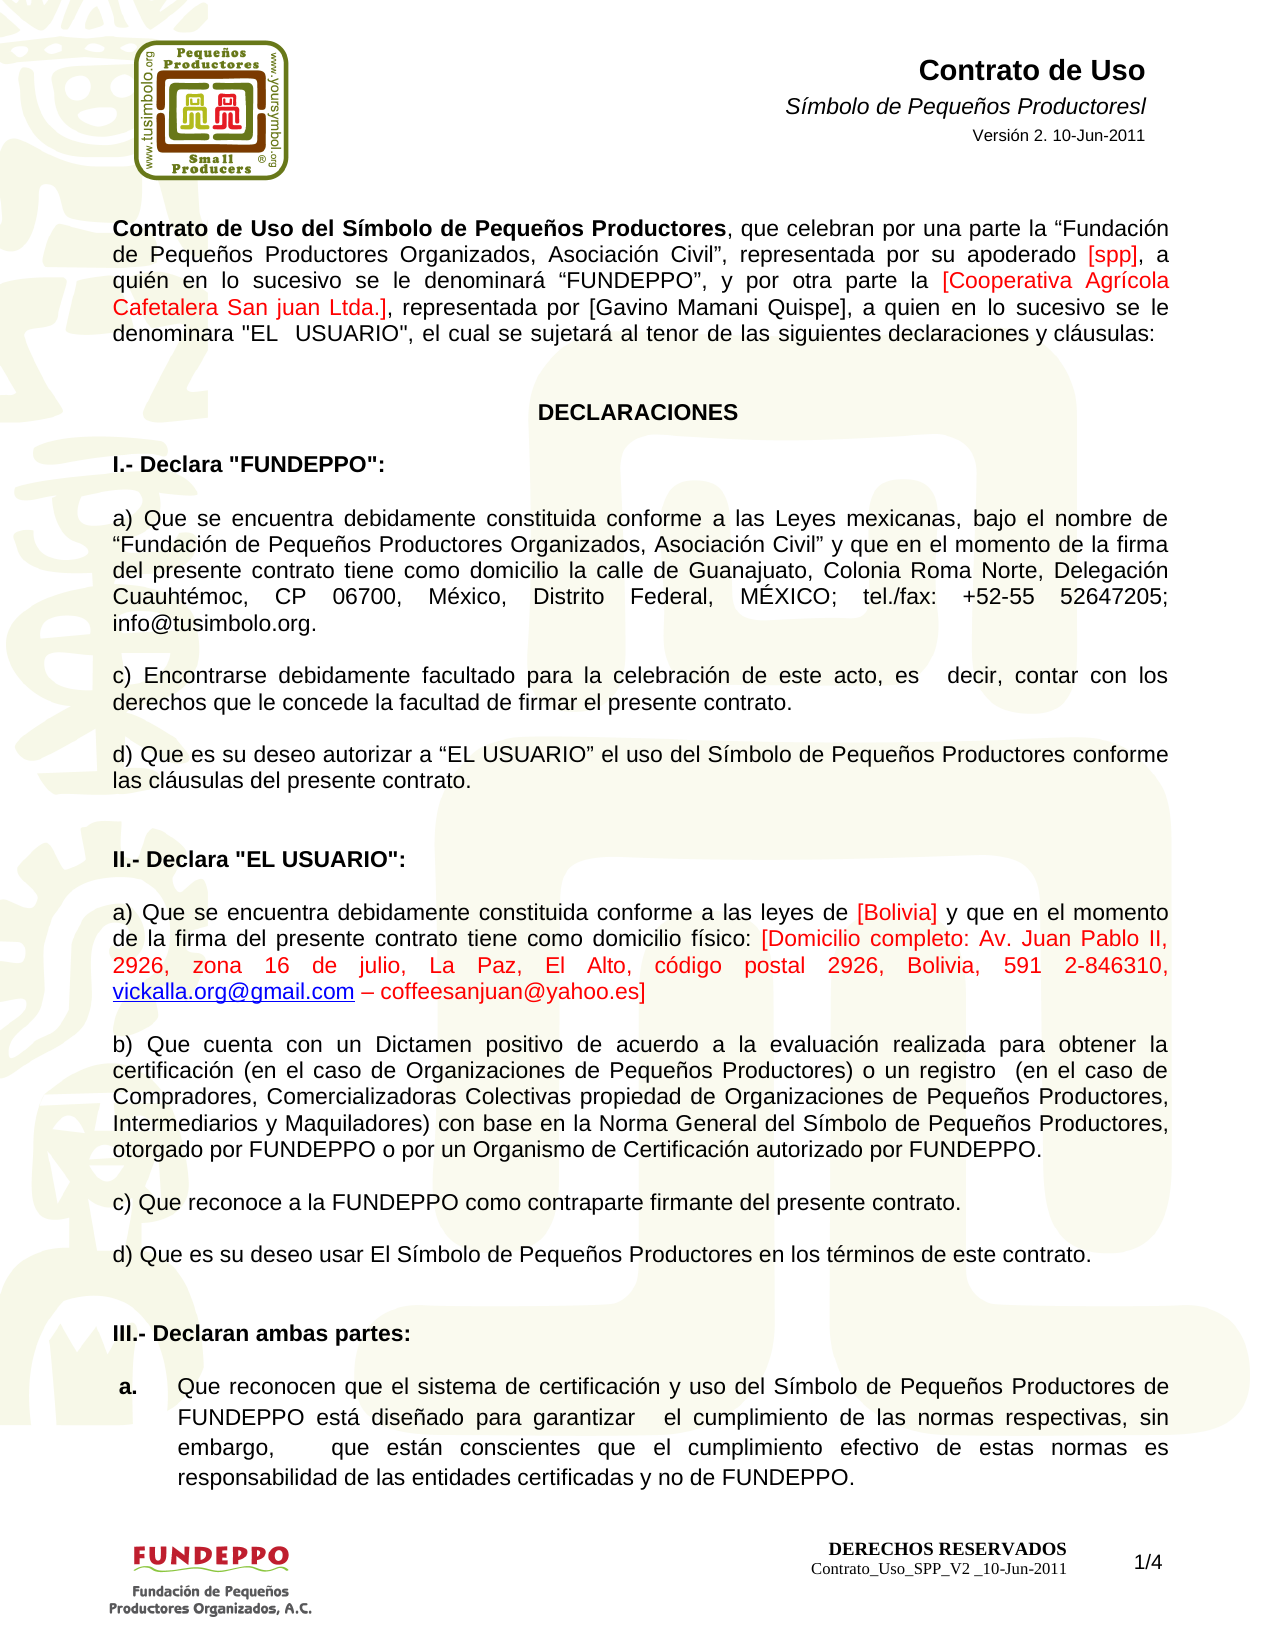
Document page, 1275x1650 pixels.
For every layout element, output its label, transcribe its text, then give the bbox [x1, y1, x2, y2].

text a. Que reconocen que el sistema de certificación y uso del Símbolo de Pequeños Productores de FUNDEPPO está diseñado para garantizar el cumplimiento de las normas respectivas, sin embargo, que están conscientes que el cumplimiento efectivo de estas normas es responsabilidad de las entidades certificadas y no de FUNDEPPO. [118, 1369, 1169, 1490]
picture [0, 0, 1275, 1650]
text Contrato de Uso [102, 53, 1145, 87]
text c) Encontrarse debidamente facultado para la celebración de este acto, es decir, contar con los derechos que le concede la facultad de firmar el presente contrato. [112, 662, 1169, 715]
text Versión 2. 10-Jun-2011 [102, 125, 1145, 144]
text Contrato_Uso_SPP_V2 _10-Jun-2011 [102, 1559, 1067, 1578]
text Símbolo de Pequeños Productoresl [102, 93, 1146, 119]
text a) Que se encuentra debidamente constituida conforme a las leyes de [Bolivia] y que en el momento de la firma del presente contrato tiene como domicilio físico: [Domicilio completo: Av. Juan Pablo II, 2926, zona 16 de julio, La Paz, El Alto, código postal 2926, Bolivia, 591 2-846310, vickalla.org@gmail.com – coffeesanjuan@yahoo.es] [112, 899, 1169, 1004]
text II.- Declara "EL USUARIO": [112, 846, 411, 872]
text d) Que es su deseo autorizar a “EL USUARIO” el uso del Símbolo de Pequeños Productores conforme las cláusulas del presente contrato. [112, 741, 1169, 794]
text DERECHOS RESERVADOS [102, 1538, 1067, 1559]
text 1/4 [1134, 1549, 1177, 1573]
text b) Que cuenta con un Dictamen positivo de acuerdo a la evaluación realizada para obtener la certificación (en el caso de Organizaciones de Pequeños Productores) o un registro (en el caso de Compradores, Comercializadoras Colectivas propiedad de Organizaciones de Pequeños Productores, Intermediarios y Maquiladores) con base en la Norma General del Símbolo de Pequeños Productores, otorgado por FUNDEPPO o por un Organismo de Certificación autorizado por FUNDEPPO. [112, 1031, 1169, 1162]
text DECLARACIONES I.- Declara "FUNDEPPO": [112, 399, 743, 478]
text Contrato de Uso del Símbolo de Pequeños Productores, que celebran por una parte la “Fundación de Pequeños Productores Organizados, Asociación Civil”, representada por su apoderado [spp], a quién en lo sucesivo se le denominará “FUNDEPPO”, y por otra parte la [Cooperativa Agrícola Cafetalera San juan Ltda.], representada por [Gavino Mamani Quispe], a quien en lo sucesivo se le denominara "EL USUARIO", el cual se sujetará al tenor de las siguientes declaraciones y cláusulas: [112, 214, 1169, 346]
text d) Que es su deseo usar El Símbolo de Pequeños Productores en los términos de este contrato. [112, 1241, 1097, 1268]
text III.- Declaran ambas partes: [112, 1320, 416, 1347]
text c) Que reconoce a la FUNDEPPO como contraparte firmante del presente contrato. [112, 1189, 966, 1215]
text a) Que se encuentra debidamente constituida conforme a las Leyes mexicanas, bajo el nombre de “Fundación de Pequeños Productores Organizados, Asociación Civil” y que en el momento de la firma del presente contrato tiene como domicilio la calle de Guanajuato, Colonia Roma Norte, Delegación Cuauhtémoc, CP 06700, México, Distrito Federal, MÉXICO; tel./fax: +52-55 52647205; info@tusimbolo.org. [112, 505, 1169, 636]
